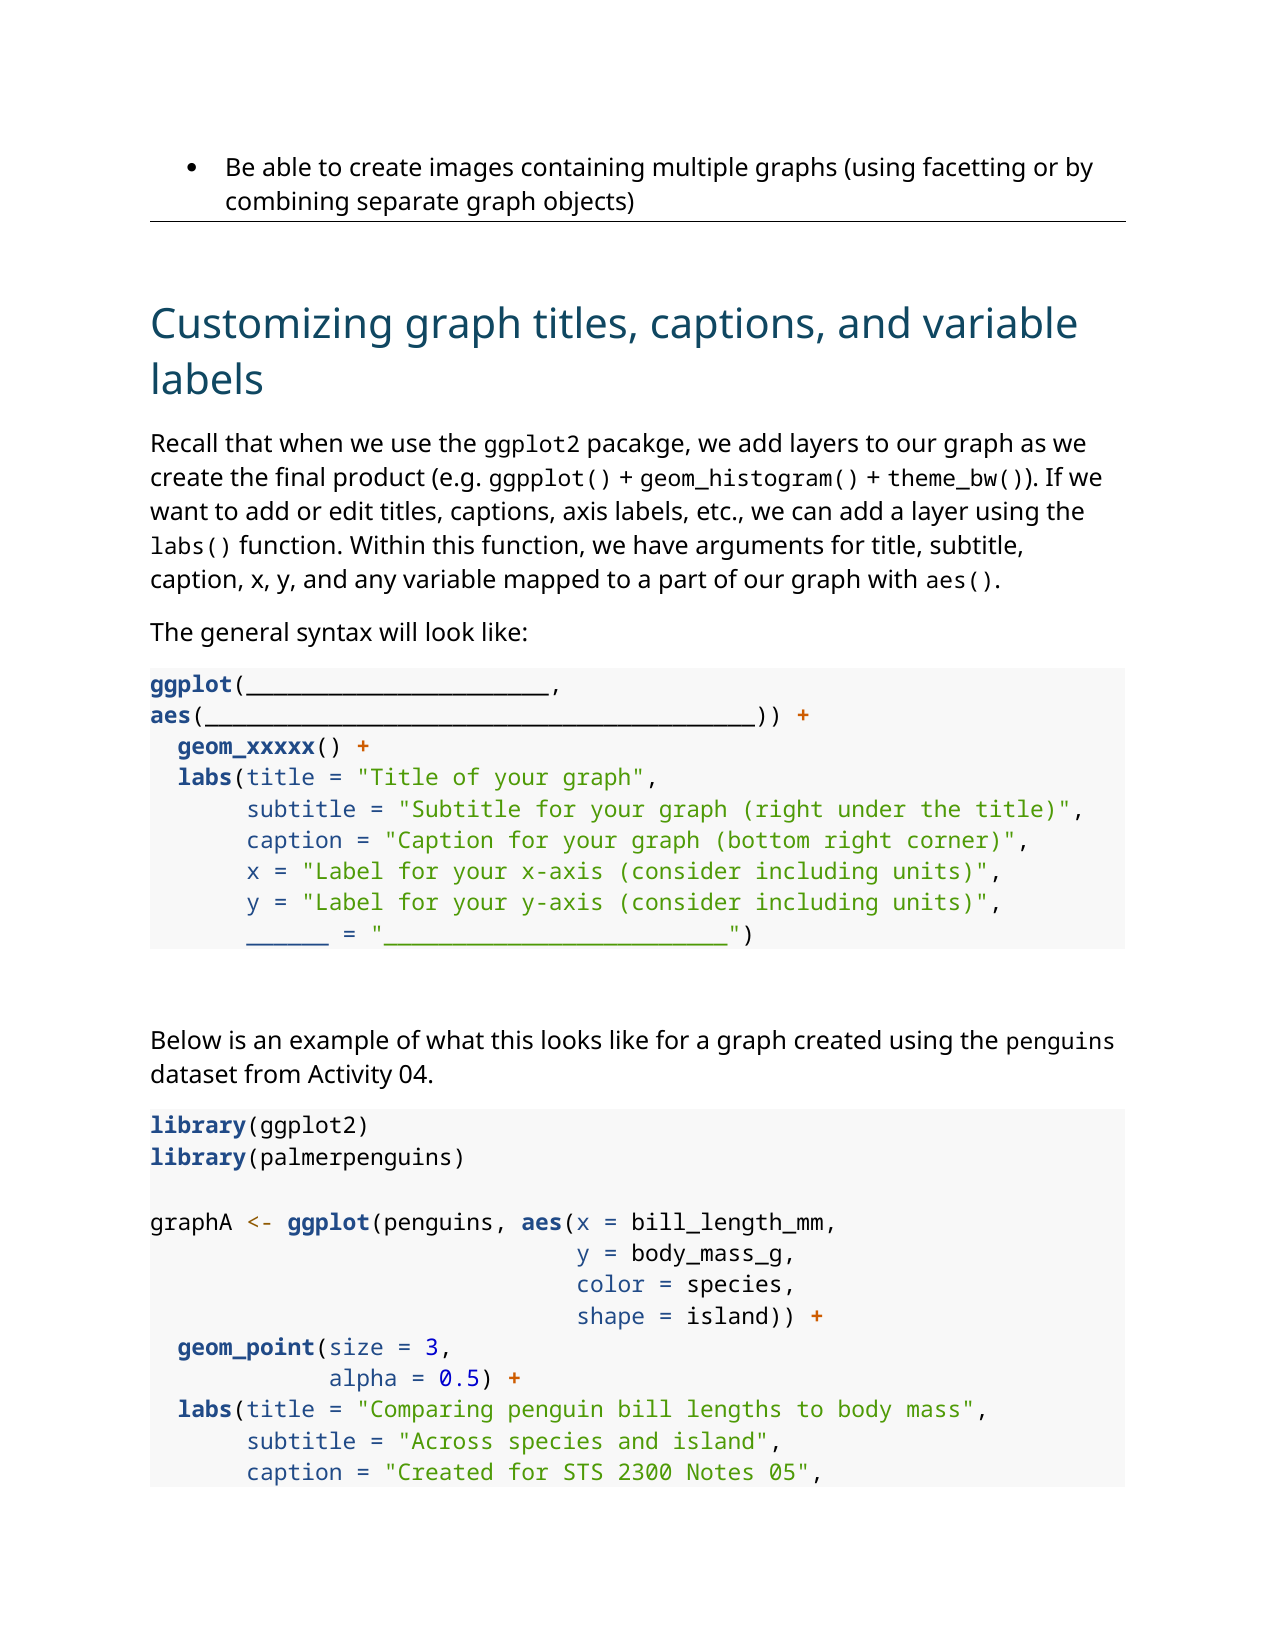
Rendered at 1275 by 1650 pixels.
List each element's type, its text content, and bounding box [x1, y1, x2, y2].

text Below is an example of what this looks like for a graph created using the penguins dataset from Activity 04. [150, 1022, 1125, 1091]
list Be able to create images containing multiple graphs (using facetting or by combining separate graph objects) [187, 150, 1125, 218]
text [150, 1109, 1125, 1487]
text ggplot(______________________, aes(________________________________________)) + geom_xxxxx() + labs(title = "Title of your graph", subtitle = "Subtitle for your graph (right under the title)", caption = "Caption for your graph (bottom right corner)", x = "Label for your x-axis (consider including units)", y = "Label for your y-axis (consider including units)", ______ = "_________________________") [370, 668, 1125, 949]
text The general syntax will look like: [150, 615, 1125, 649]
text Recall that when we use the ggplot2 pacakge, we add layers to our graph as we create the final product (e.g. ggpplot() + geom_histogram() + theme_bw()). If we want to add or edit titles, captions, axis labels, etc., we can add a layer using the labs() function. Within this function, we have arguments for title, subtitle, caption, x, y, and any variable mapped to a part of our graph with aes(). [150, 426, 1125, 596]
subtitle Customizing graph titles, captions, and variable labels [150, 293, 1125, 407]
